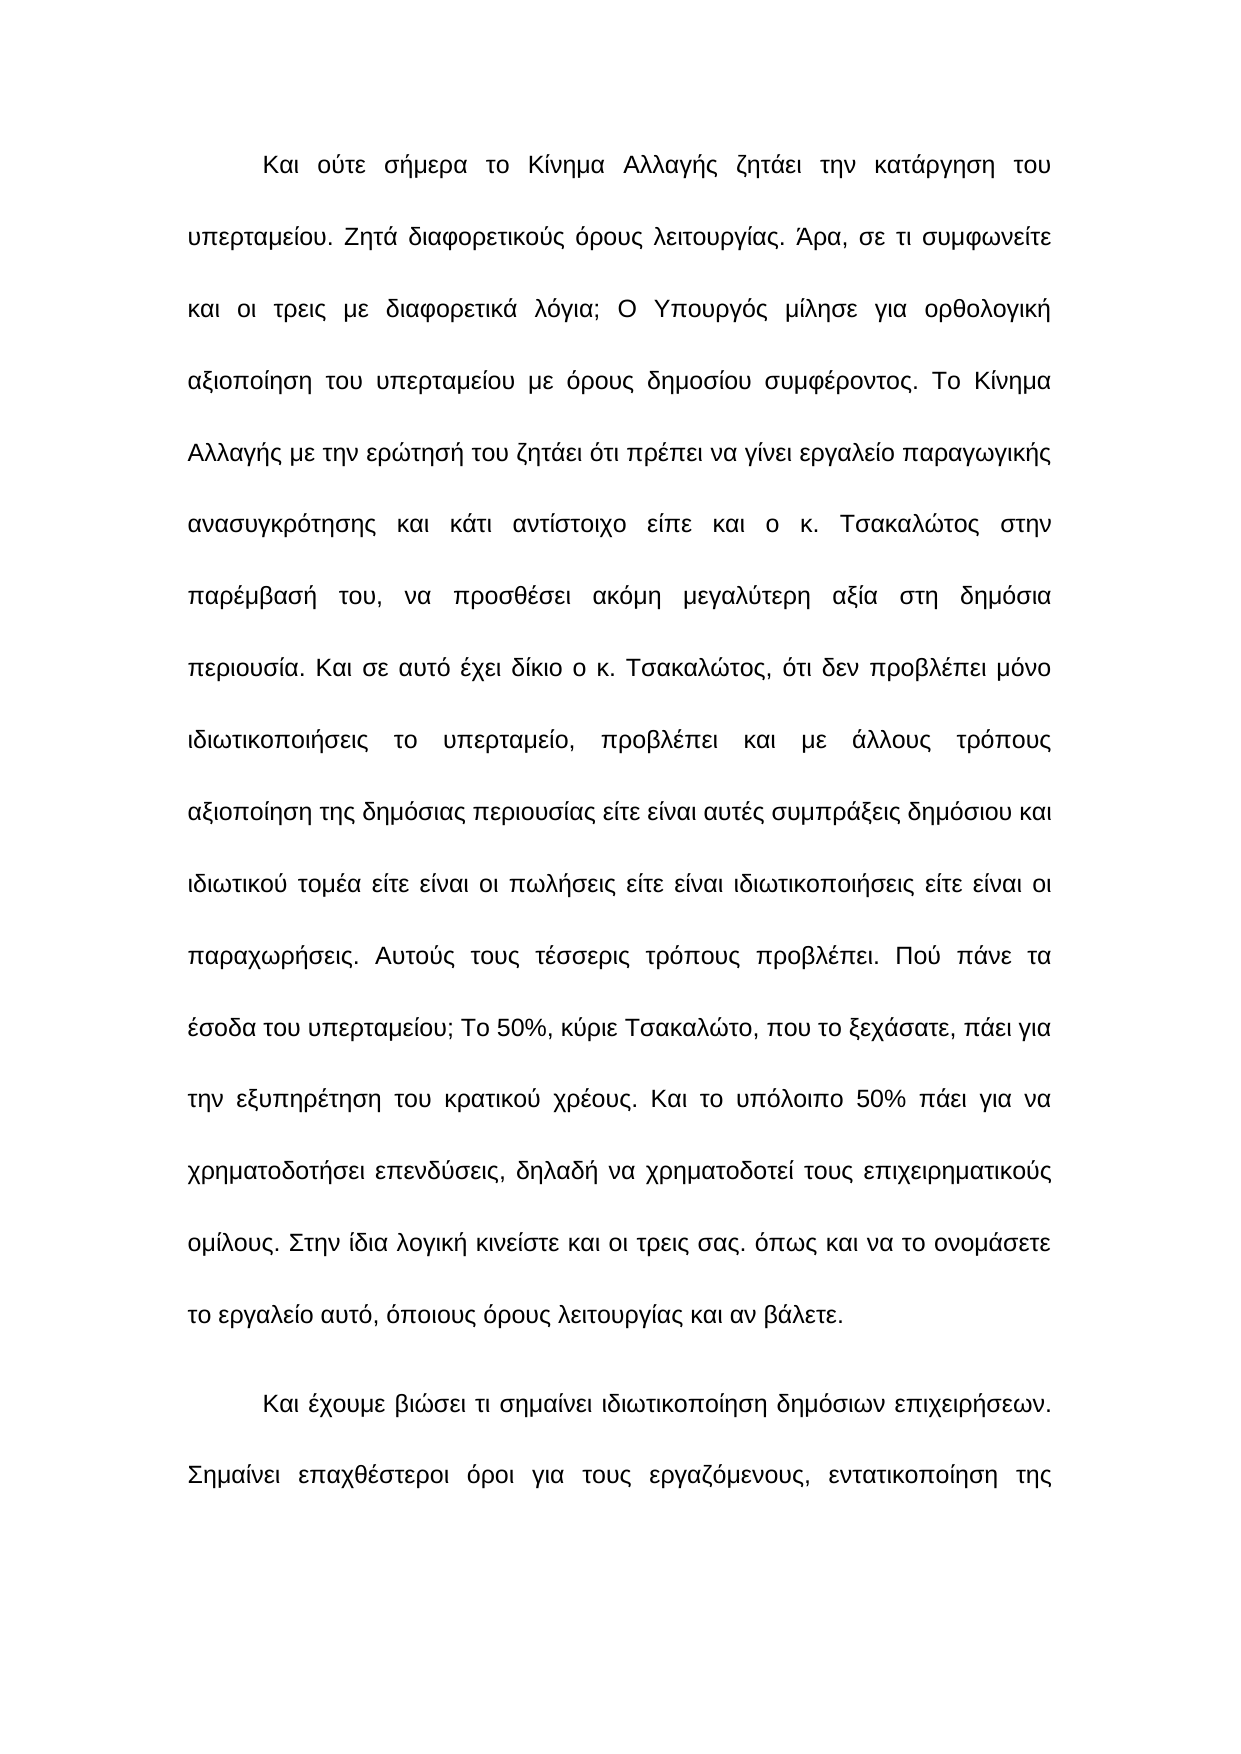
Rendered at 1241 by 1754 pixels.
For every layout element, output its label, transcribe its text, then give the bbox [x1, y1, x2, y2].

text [187, 1388, 1053, 1489]
text Και ούτε σήμερα το Κίνημα Αλλαγής ζητάει την κατάργηση του υπερταμείου. Ζητά διαφορετικούς όρους λειτουργίας. Άρα, σε τι συμφωνείτε και οι τρεις με διαφορετικά λόγια; Ο Υπουργός μίλησε για ορθολογική αξιοποίηση του υπερταμείου με όρους δημοσίου συμφέροντος. Το Κίνημα Αλλαγής με την ερώτησή του ζητάει ότι πρέπει να γίνει εργαλείο παραγωγικής ανασυγκρότησης και κάτι αντίστοιχο είπε και ο κ. Τσακαλώτος στην παρέμβασή του, να προσθέσει ακόμη μεγαλύτερη αξία στη δημόσια περιουσία. Και σε αυτό έχει δίκιο ο κ. Τσακαλώτος, ότι δεν προβλέπει μόνο ιδιωτικοποιήσεις το υπερταμείο, προβλέπει και με άλλους τρόπους αξιοποίηση της δημόσιας περιουσίας είτε είναι αυτές συμπράξεις δημόσιου και ιδιωτικού τομέα είτε είναι οι πωλήσεις είτε είναι ιδιωτικοποιήσεις είτε είναι οι παραχωρήσεις. Αυτούς τους τέσσερις τρόπους προβλέπει. Πού πάνε τα έσοδα του υπερταμείου; Το 50%, κύριε Τσακαλώτο, που το ξεχάσατε, πάει για την εξυπηρέτηση του κρατικού χρέους. Και το υπόλοιπο 50% πάει για να χρηματοδοτήσει επενδύσεις, δηλαδή να χρηματοδοτεί τους επιχειρηματικούς ομίλους. Στην ίδια λογική κινείστε και οι τρεις σας. όπως και να το ονομάσετε το εργαλείο αυτό, όποιους όρους λειτουργίας και αν βάλετε. [187, 150, 1053, 1329]
